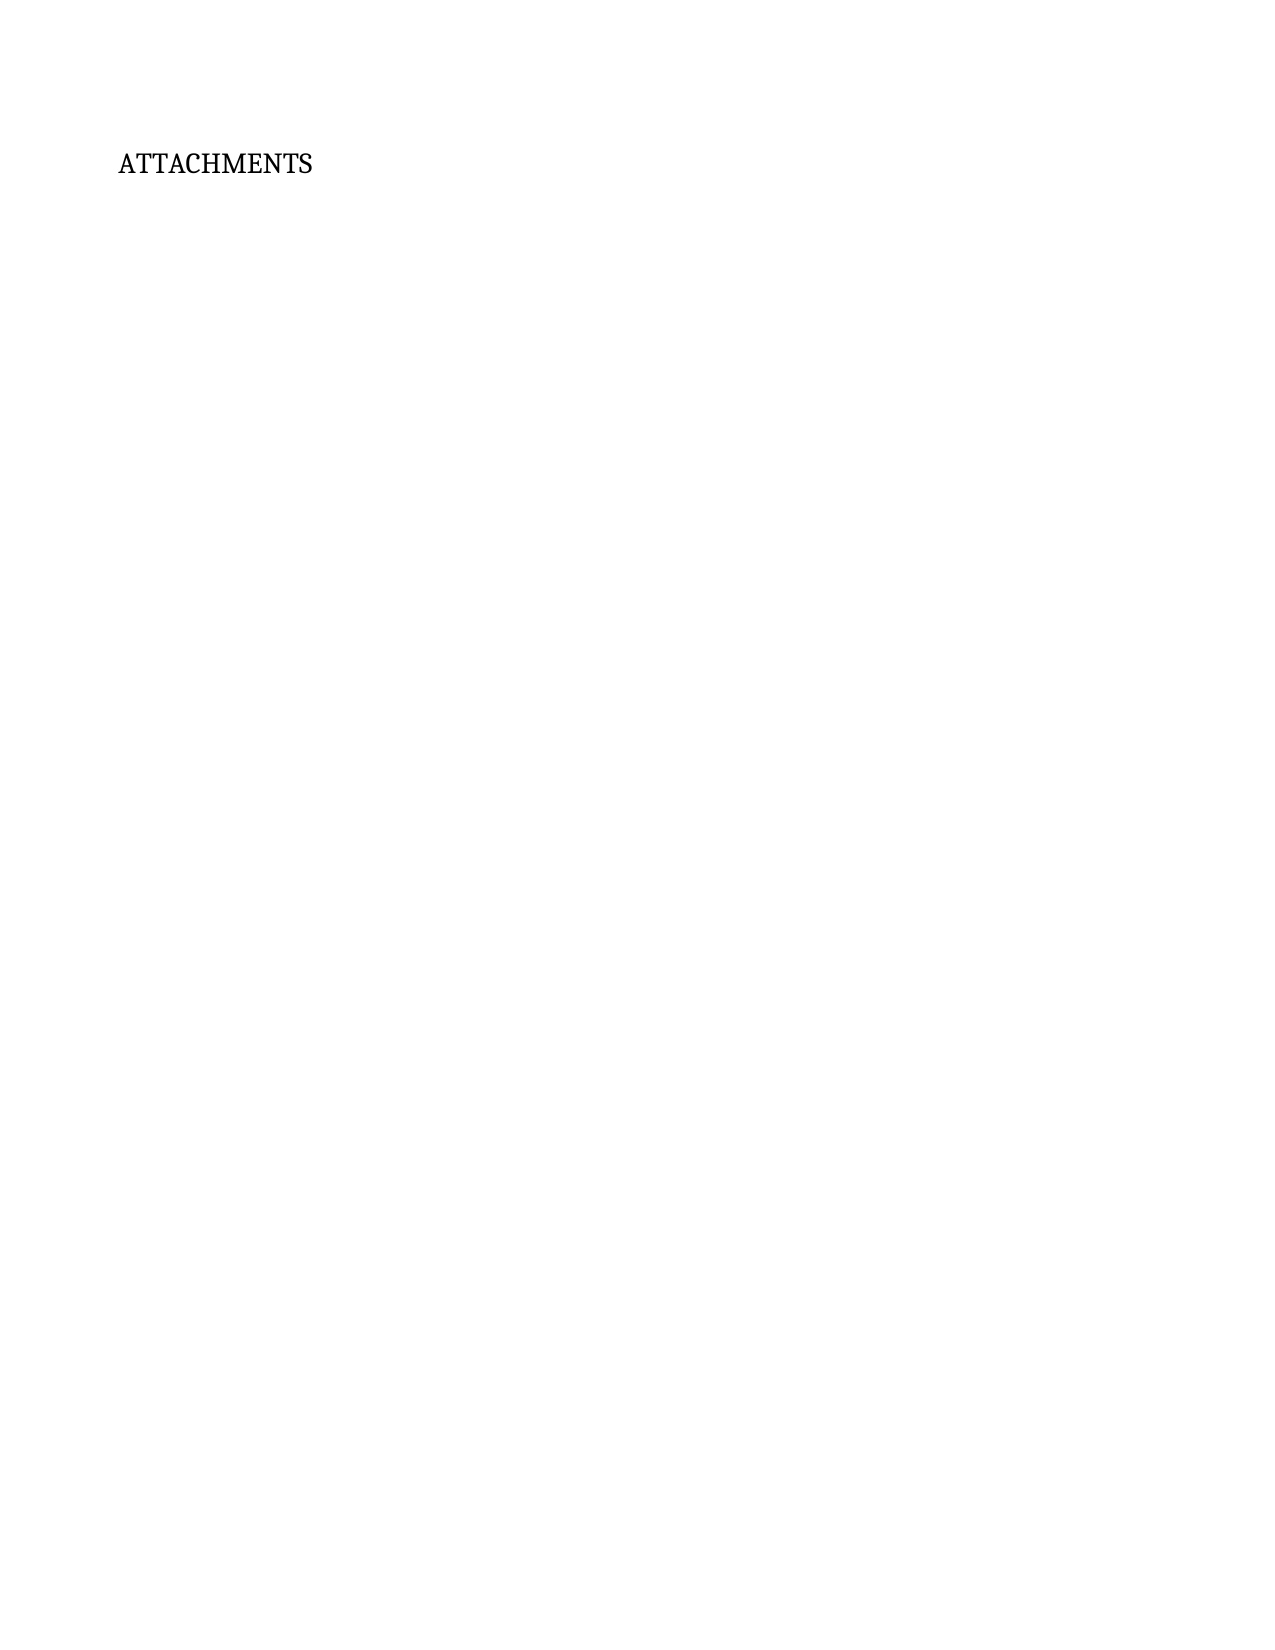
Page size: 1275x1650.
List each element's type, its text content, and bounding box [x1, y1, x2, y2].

subtitle Attachments [118, 148, 1157, 181]
